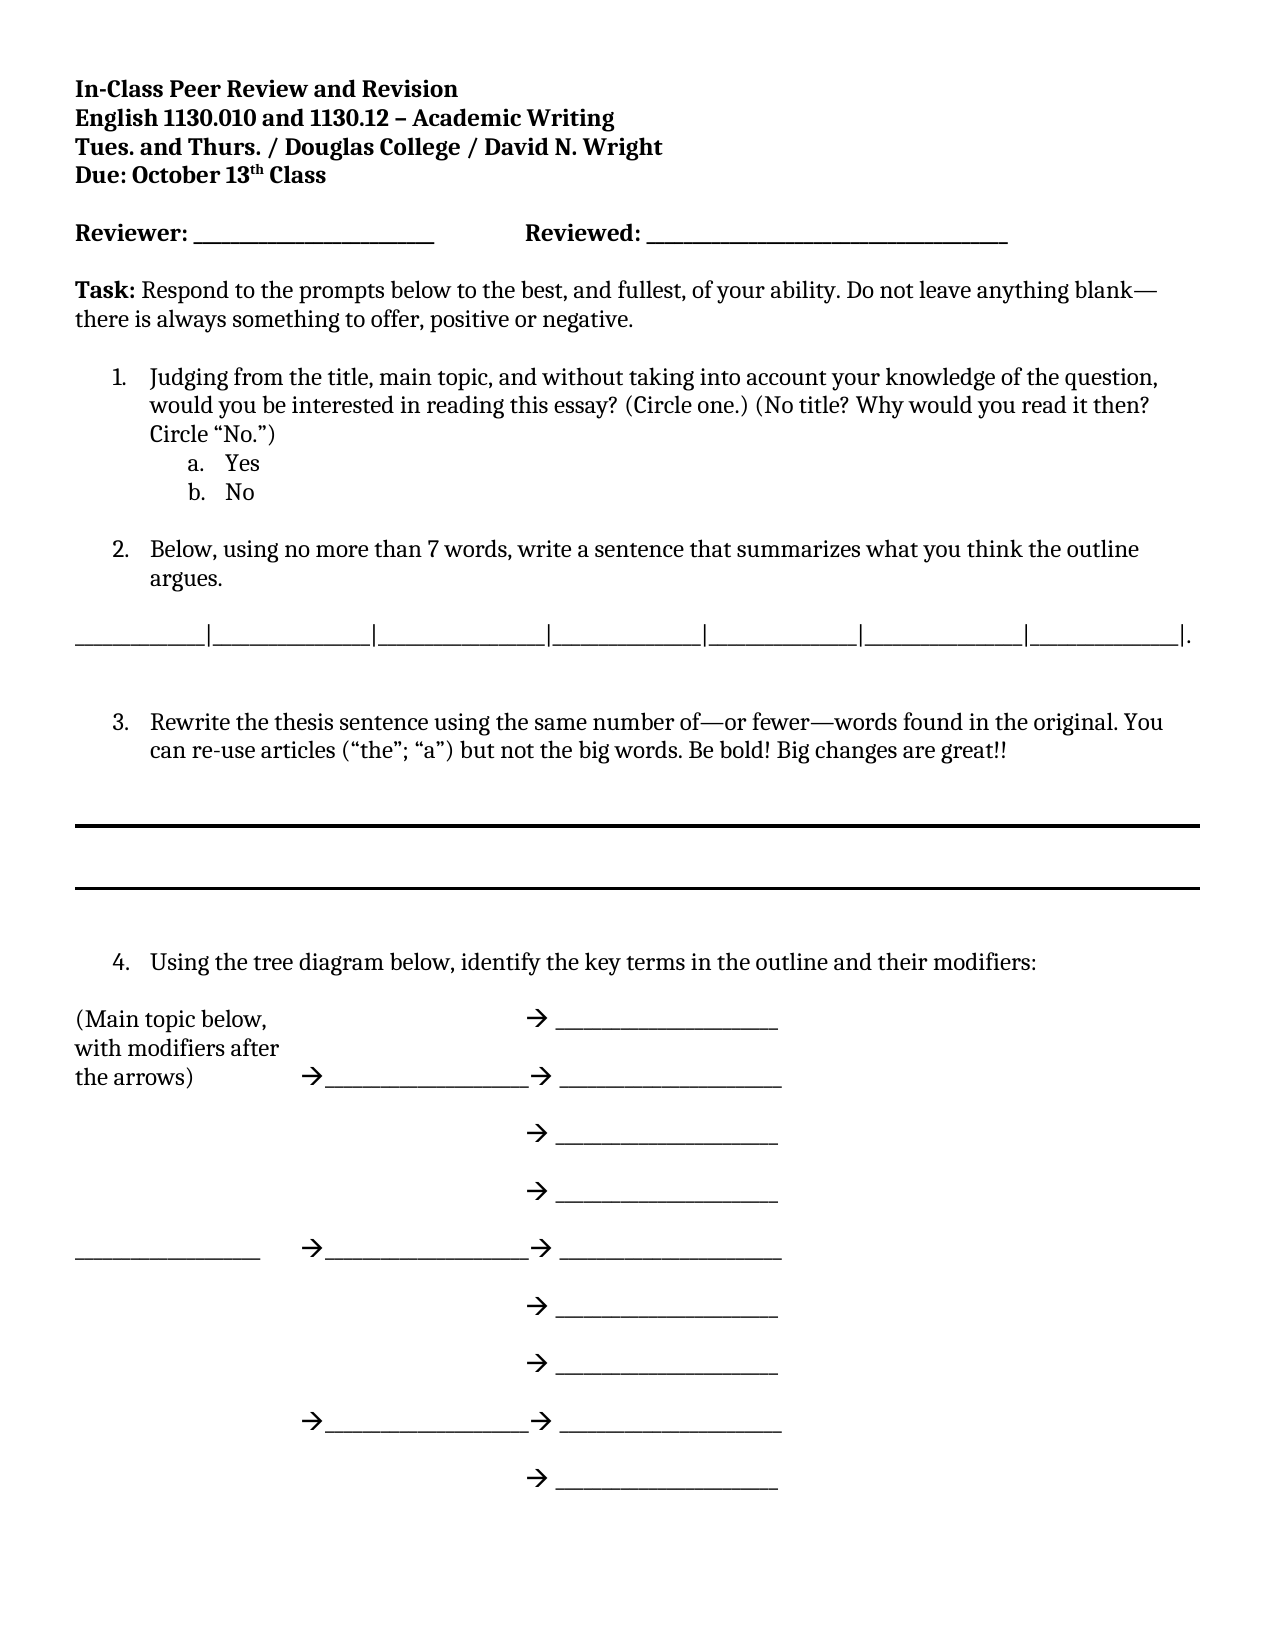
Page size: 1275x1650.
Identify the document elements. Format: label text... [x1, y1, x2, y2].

list Rewrite the thesis sentence using the same number of—or fewer—words found in the original. You can re-use articles (“the”; “a”) but not the big words. Be bold! Big changes are great!! [112, 707, 1200, 765]
text ________________________ [450, 1120, 1200, 1149]
text In-Class Peer Review and Revision [75, 75, 1200, 104]
text ________________________ [450, 1178, 1200, 1207]
text ________________________ [450, 1465, 1200, 1494]
text Task: Respond to the prompts below to the best, and fullest, of your ability. Do not leave anything blank—there is always something to offer, positive or negative. [75, 276, 1200, 334]
text the arrows) ______________________ ________________________ [75, 1063, 1200, 1092]
list Yes [187, 449, 1200, 477]
text ________________________ [450, 1293, 1200, 1322]
text (Main topic below, ________________________ [75, 1005, 1200, 1034]
list Judging from the title, main topic, and without taking into account your knowledge of the question, would you be interested in reading this essay? (Circle one.) (No title? Why would you read it then? Circle “No.”) [112, 362, 1200, 449]
text ______________________ ________________________ [300, 1408, 1200, 1437]
list Below, using no more than 7 words, write a sentence that summarizes what you think the outline argues. [112, 535, 1200, 592]
text ____________________ ______________________ ________________________ [75, 1235, 1200, 1264]
text Reviewer: __________________________ Reviewed: _______________________________________ [75, 219, 1200, 247]
text with modifiers after [75, 1034, 1200, 1063]
text ______________|_________________|__________________|________________|________________|_________________|________________|. [75, 621, 1200, 650]
text ________________________ [450, 1350, 1200, 1379]
text English 1130.010 and 1130.12 – Academic Writing [75, 104, 1200, 132]
list Using the tree diagram below, identify the key terms in the outline and their modifiers: [112, 948, 1200, 977]
text Due: October 13th Class [75, 161, 1200, 190]
text Tues. and Thurs. / Douglas College / David N. Wright [75, 132, 1200, 161]
list No [187, 477, 1200, 506]
